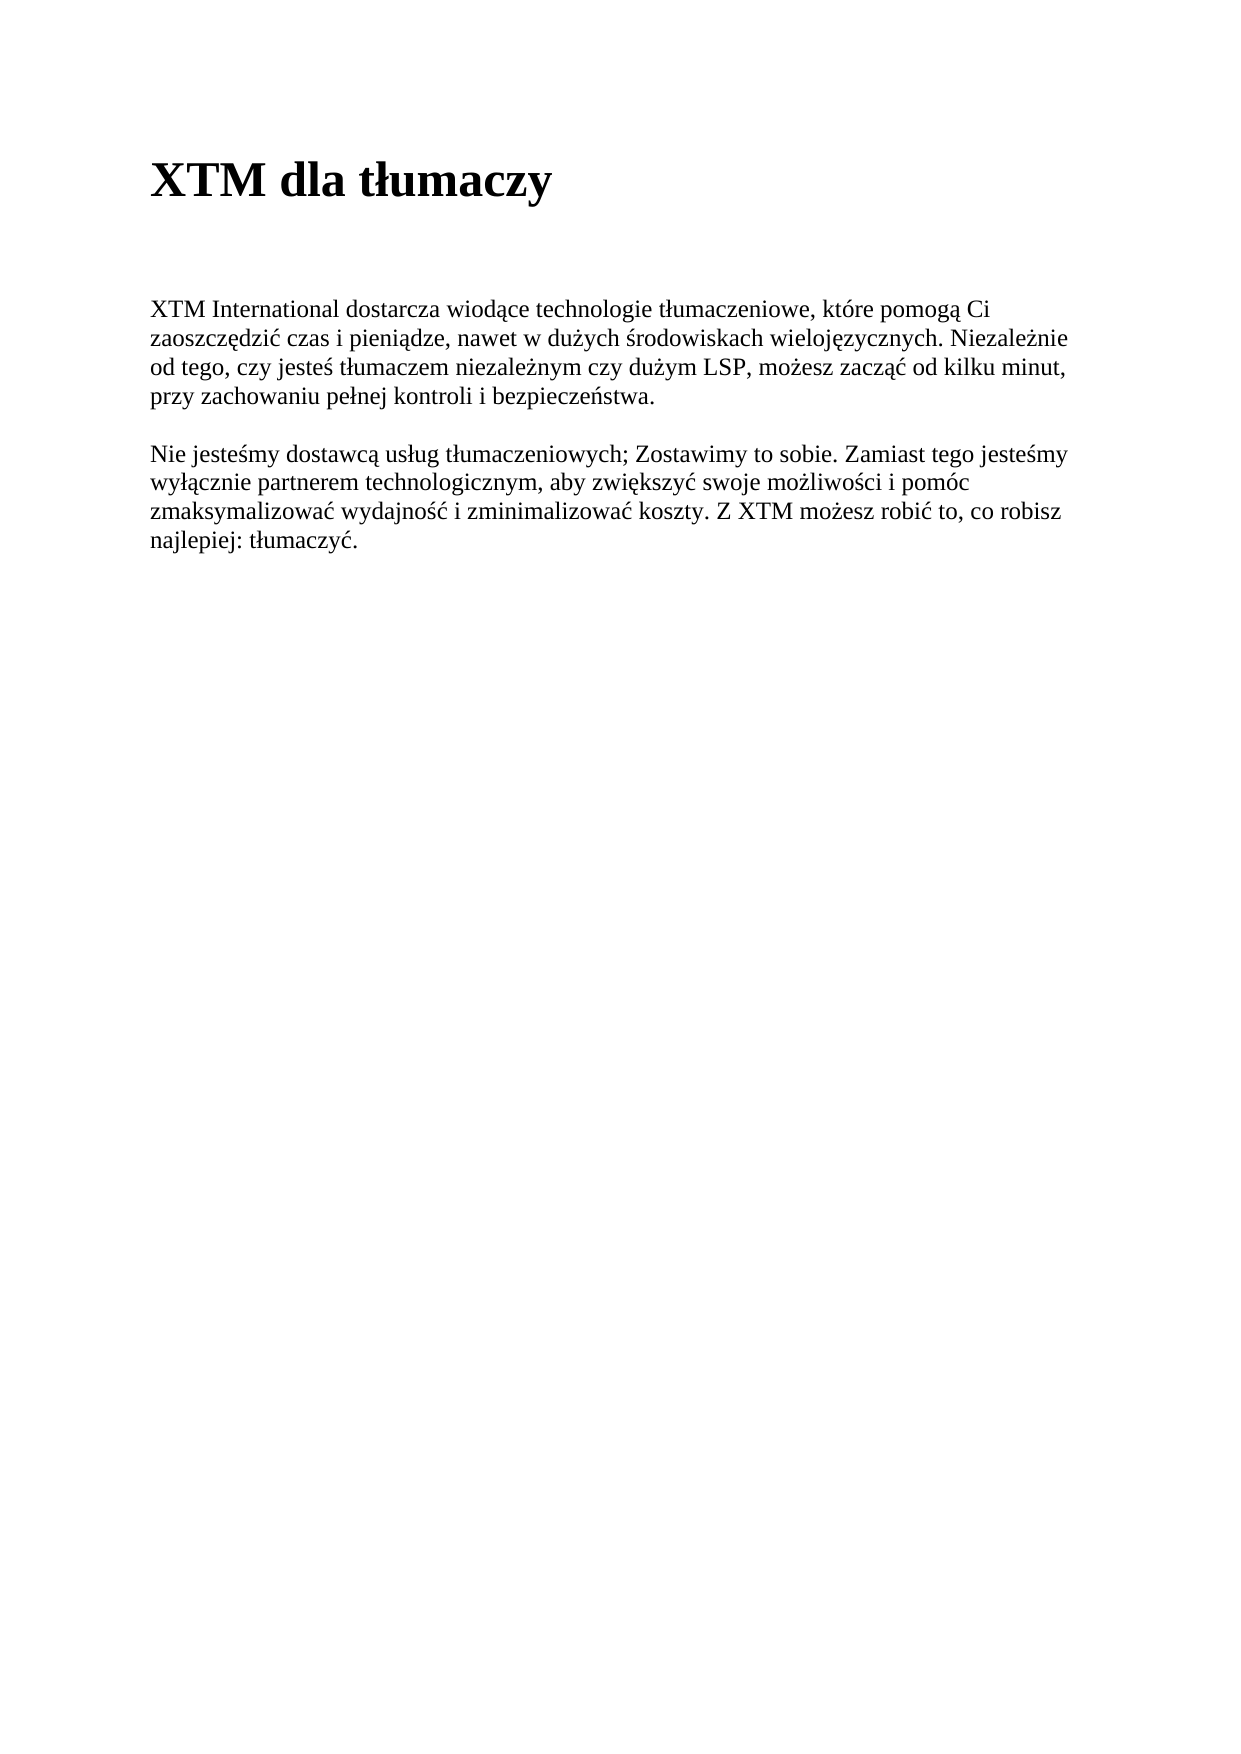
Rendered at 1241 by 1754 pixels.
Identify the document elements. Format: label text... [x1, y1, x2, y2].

text Nie jesteśmy dostawcą usług tłumaczeniowych; Zostawimy to sobie. Zamiast tego jesteśmy wyłącznie partnerem technologicznym, aby zwiększyć swoje możliwości i pomóc zmaksymalizować wydajność i zminimalizować koszty. Z XTM możesz robić to, co robisz najlepiej: tłumaczyć. [150, 439, 1090, 554]
text XTM dla tłumaczy [150, 150, 1090, 207]
text XTM International dostarcza wiodące technologie tłumaczeniowe, które pomogą Ci zaoszczędzić czas i pieniądze, nawet w dużych środowiskach wielojęzycznych. Niezależnie od tego, czy jesteś tłumaczem niezależnym czy dużym LSP, możesz zacząć od kilku minut, przy zachowaniu pełnej kontroli i bezpieczeństwa. [150, 294, 1090, 409]
